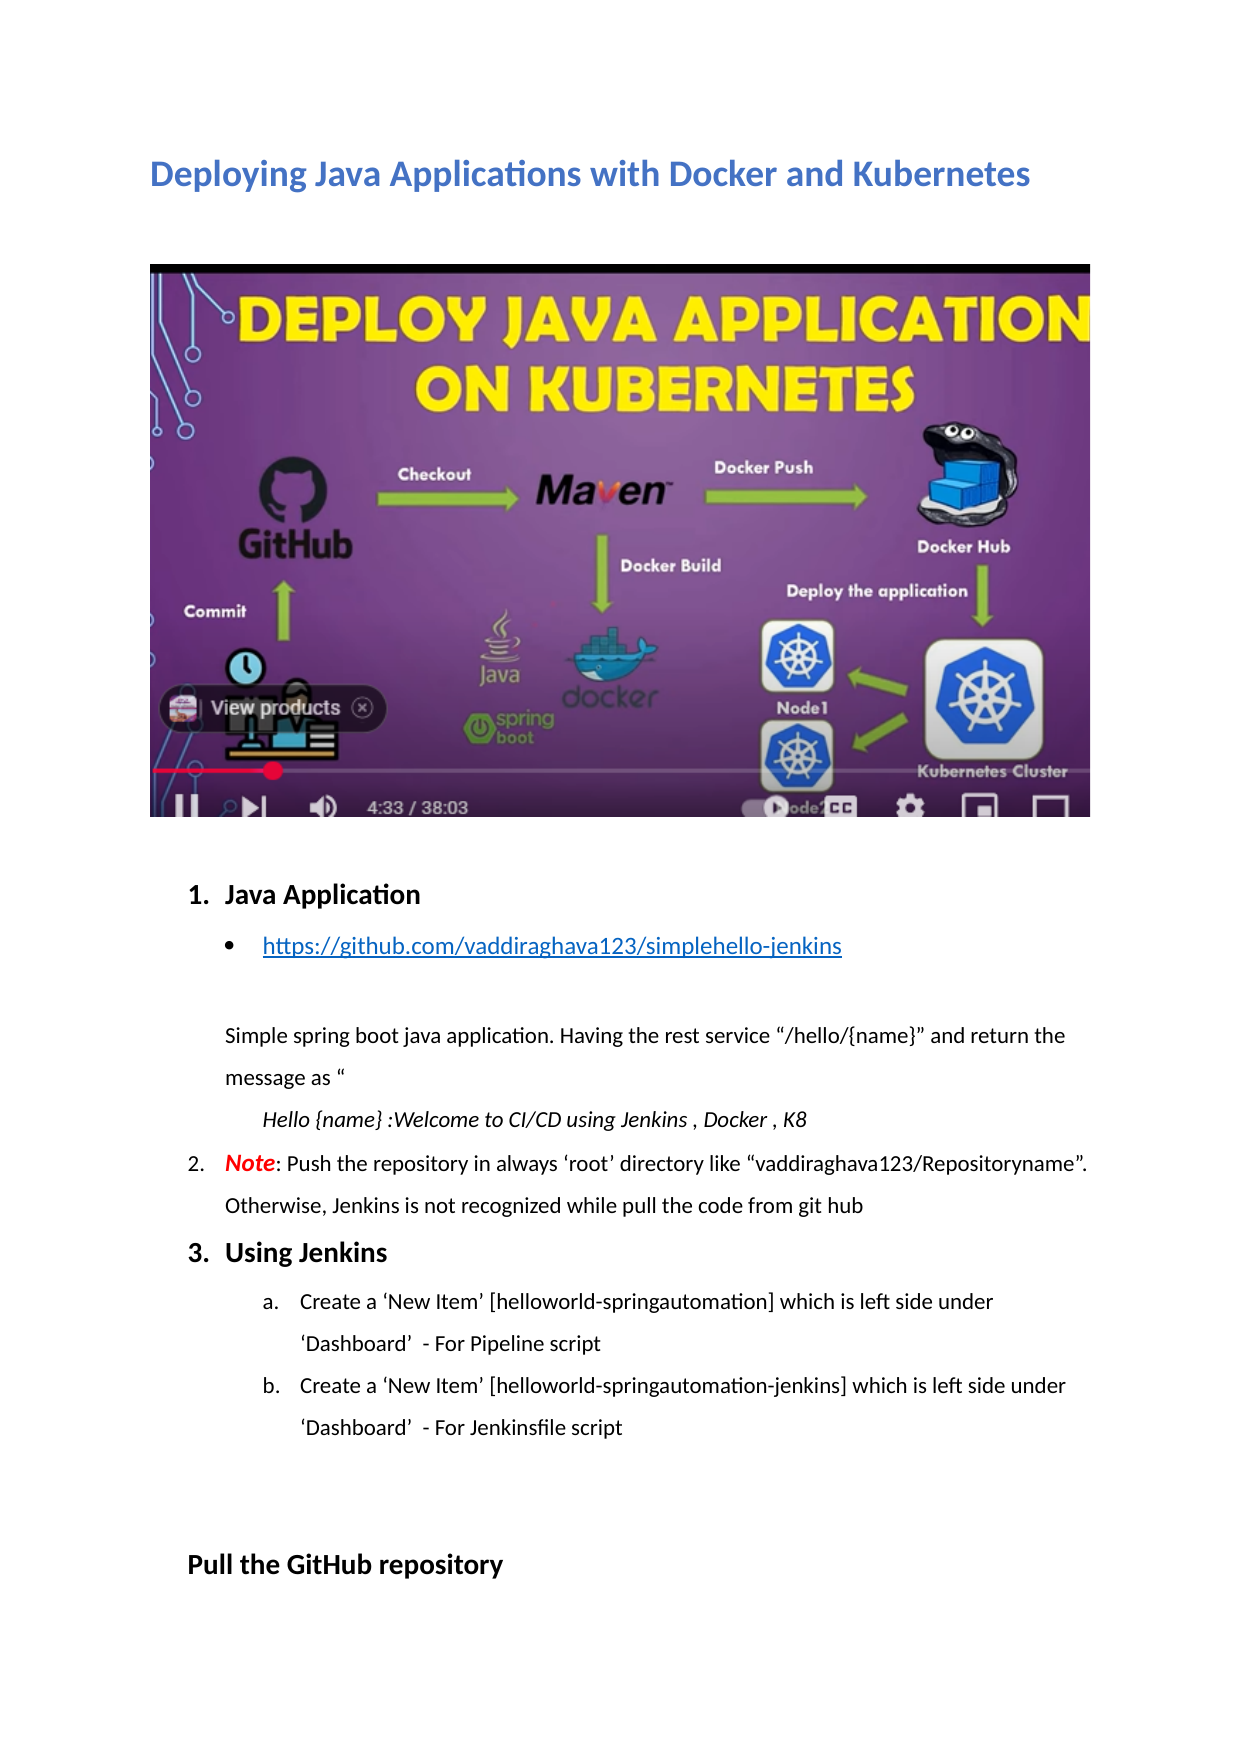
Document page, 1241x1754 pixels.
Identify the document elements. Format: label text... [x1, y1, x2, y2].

text Simple spring boot java application. Having the rest service “/hello/{name}” and return the message as “ [225, 1021, 1090, 1091]
list Create a ‘New Item’ [helloworld-springautomation-jenkins] which is left side under ‘Dashboard’ - For Jenkinsfile script [262, 1371, 1090, 1441]
list Create a ‘New Item’ [helloworld-springautomation] which is left side under ‘Dashboard’ - For Pipeline script [262, 1287, 1090, 1357]
list Note: Push the repository in always ‘root’ directory like “vaddiraghava123/Repositoryname”. Otherwise, Jenkins is not recognized while pull the code from git hub [187, 1147, 1090, 1220]
text Hello {name} :Welcome to CI/CD using Jenkins , Docker , K8 [225, 1105, 1090, 1133]
list Using Jenkins [187, 1234, 1090, 1269]
list https://github.com/vaddiraghava123/simplehello-jenkins [225, 930, 1090, 960]
list Java Application [187, 876, 1090, 912]
picture [150, 264, 1091, 817]
text Deploying Java Applications with Docker and Kubernetes [150, 150, 1090, 196]
text Pull the GitHub repository [187, 1546, 1090, 1582]
